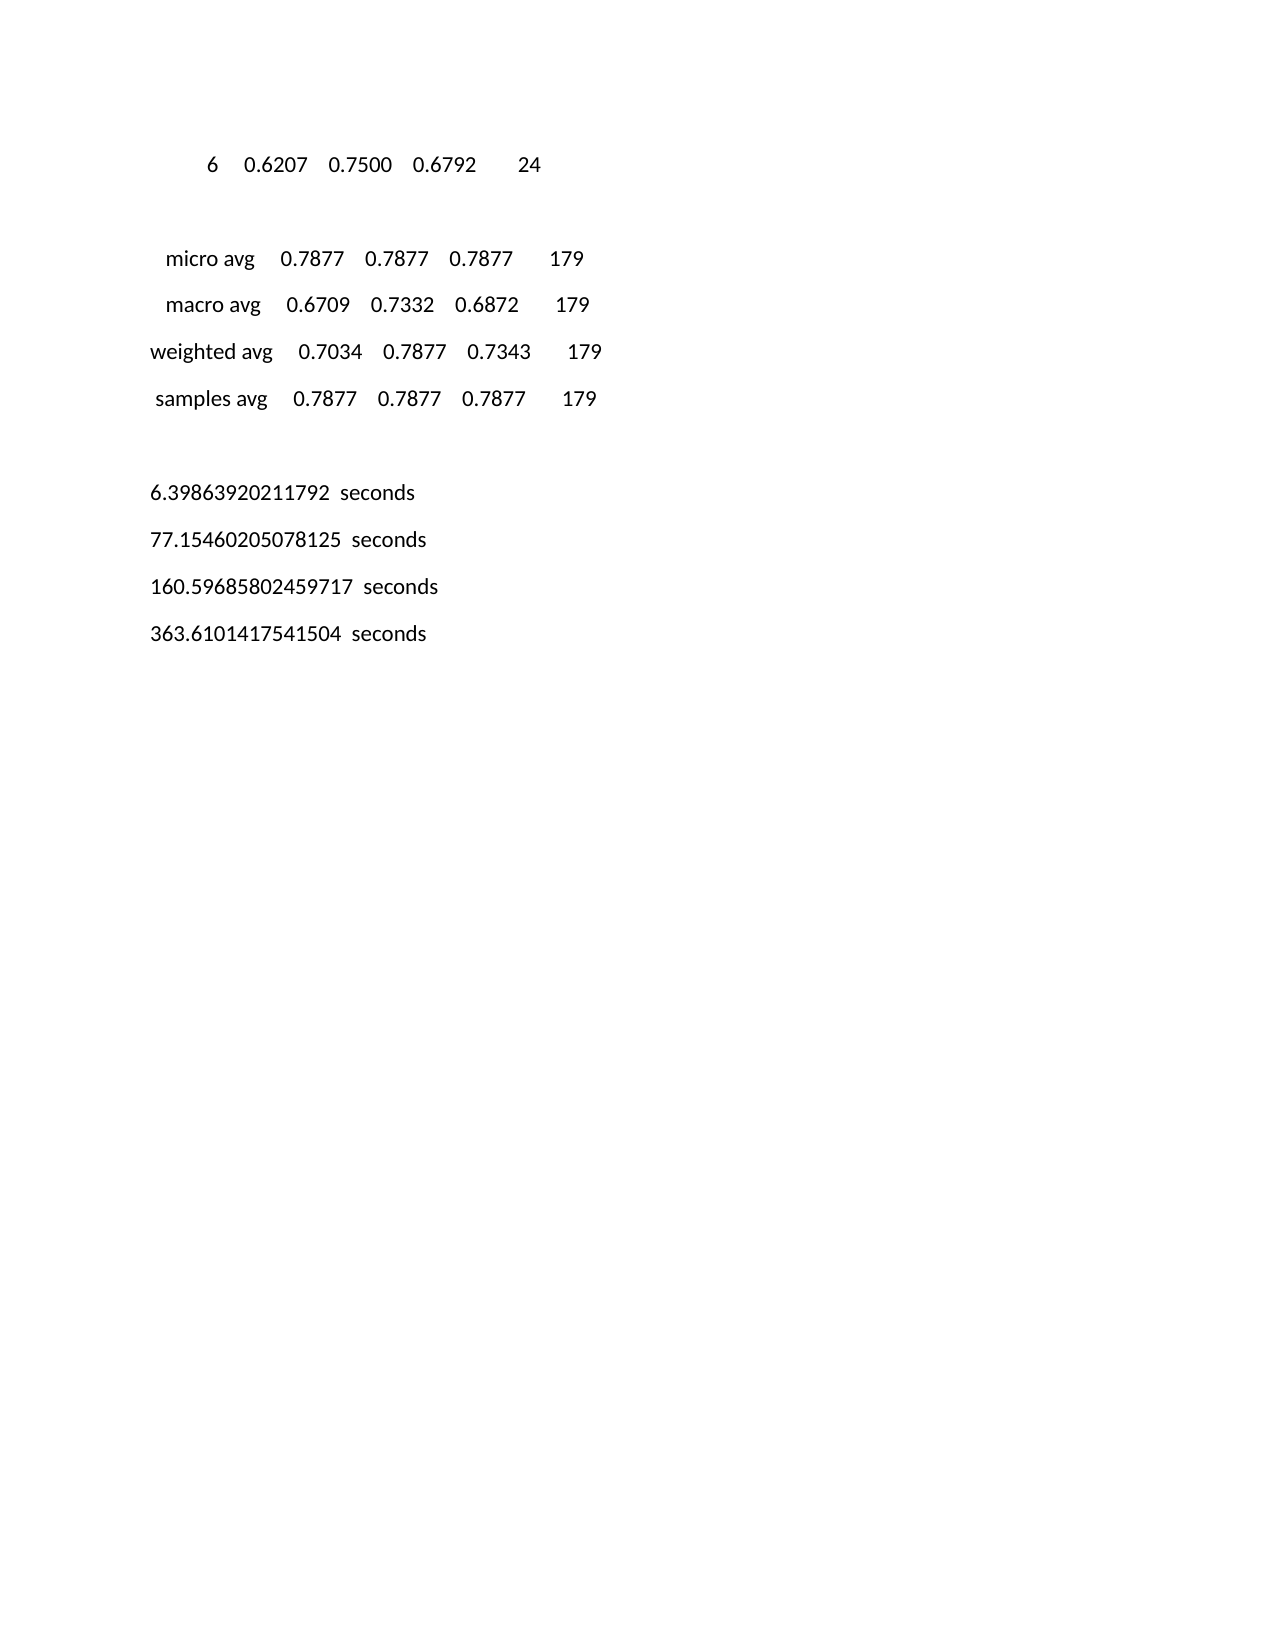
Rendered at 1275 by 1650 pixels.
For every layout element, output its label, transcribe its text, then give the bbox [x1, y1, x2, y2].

text weighted avg 0.7034 0.7877 0.7343 179 [150, 337, 1125, 366]
text 6 0.6207 0.7500 0.6792 24 [150, 150, 1125, 178]
text 160.59685802459717 seconds [150, 572, 1125, 600]
text micro avg 0.7877 0.7877 0.7877 179 [150, 244, 1125, 272]
text samples avg 0.7877 0.7877 0.7877 179 [150, 384, 1125, 412]
text 77.15460205078125 seconds [150, 525, 1125, 553]
text 6.39863920211792 seconds [150, 478, 1125, 506]
text 363.6101417541504 seconds [150, 619, 1125, 647]
text macro avg 0.6709 0.7332 0.6872 179 [150, 291, 1125, 319]
